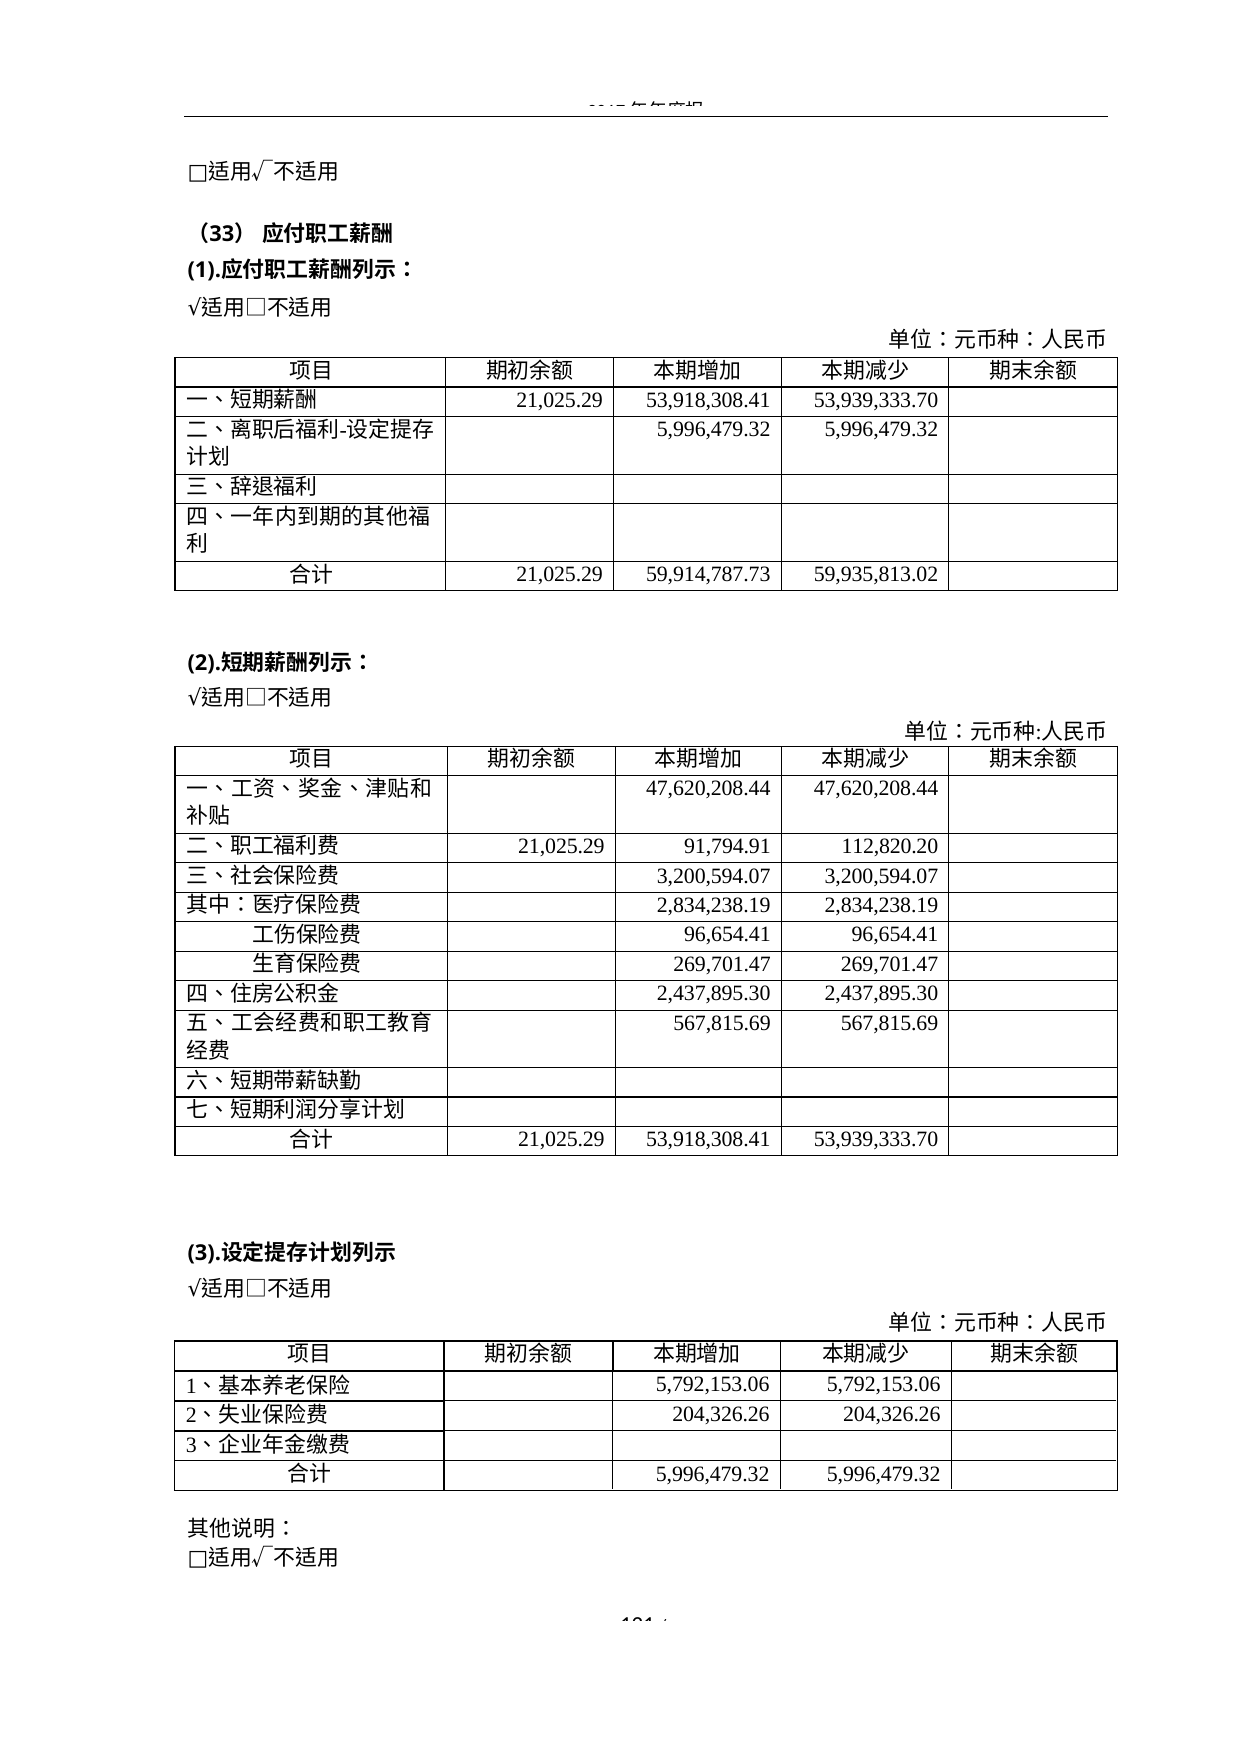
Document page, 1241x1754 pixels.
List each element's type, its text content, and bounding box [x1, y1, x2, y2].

text 其他说明： [187, 1514, 875, 1542]
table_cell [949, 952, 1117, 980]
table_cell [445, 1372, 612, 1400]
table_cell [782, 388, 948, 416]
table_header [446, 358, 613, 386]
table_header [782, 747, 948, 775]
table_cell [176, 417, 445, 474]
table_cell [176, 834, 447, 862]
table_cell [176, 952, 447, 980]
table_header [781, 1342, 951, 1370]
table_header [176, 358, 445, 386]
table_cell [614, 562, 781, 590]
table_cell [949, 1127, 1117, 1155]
text 单位：元币种：人民币 [888, 324, 1132, 354]
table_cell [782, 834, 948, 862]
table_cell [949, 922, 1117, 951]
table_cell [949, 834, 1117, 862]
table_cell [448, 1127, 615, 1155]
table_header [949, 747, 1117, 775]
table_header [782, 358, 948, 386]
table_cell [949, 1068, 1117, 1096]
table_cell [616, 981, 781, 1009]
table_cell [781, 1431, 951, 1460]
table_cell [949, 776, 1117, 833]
text 单位：元币种：人民币 [888, 1307, 1132, 1337]
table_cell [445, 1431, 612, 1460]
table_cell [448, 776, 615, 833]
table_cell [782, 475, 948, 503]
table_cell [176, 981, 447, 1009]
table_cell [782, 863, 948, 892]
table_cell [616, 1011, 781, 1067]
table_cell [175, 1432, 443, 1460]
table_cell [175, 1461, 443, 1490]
text √适用□不适用 [187, 1273, 409, 1303]
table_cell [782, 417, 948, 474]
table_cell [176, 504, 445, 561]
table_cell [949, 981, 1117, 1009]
subtitle （33） 应付职工薪酬 (1).应付职工薪酬列示： [187, 218, 431, 284]
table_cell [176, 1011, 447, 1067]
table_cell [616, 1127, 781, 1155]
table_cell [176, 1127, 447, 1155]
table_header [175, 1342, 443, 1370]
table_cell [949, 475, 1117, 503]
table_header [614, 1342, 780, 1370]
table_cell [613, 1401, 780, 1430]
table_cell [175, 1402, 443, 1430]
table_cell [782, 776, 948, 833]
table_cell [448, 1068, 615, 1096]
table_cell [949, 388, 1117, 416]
subtitle (2).短期薪酬列示： [187, 646, 387, 676]
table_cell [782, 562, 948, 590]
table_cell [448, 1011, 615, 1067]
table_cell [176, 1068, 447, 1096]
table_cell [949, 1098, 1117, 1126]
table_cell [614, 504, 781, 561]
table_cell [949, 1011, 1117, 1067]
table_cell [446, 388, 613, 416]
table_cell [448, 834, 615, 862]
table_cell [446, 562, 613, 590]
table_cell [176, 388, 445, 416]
text □适用√不适用 [187, 156, 875, 186]
text 单位：元币种:人民币 [904, 716, 1132, 746]
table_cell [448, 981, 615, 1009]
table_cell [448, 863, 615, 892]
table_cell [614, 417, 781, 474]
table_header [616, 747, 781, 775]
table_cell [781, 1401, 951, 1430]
text □适用√不适用 [187, 1542, 875, 1571]
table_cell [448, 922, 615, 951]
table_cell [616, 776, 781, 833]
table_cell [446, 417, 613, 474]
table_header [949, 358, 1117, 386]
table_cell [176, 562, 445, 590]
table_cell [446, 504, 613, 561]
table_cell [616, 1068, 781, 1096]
text √适用□不适用 [187, 682, 387, 712]
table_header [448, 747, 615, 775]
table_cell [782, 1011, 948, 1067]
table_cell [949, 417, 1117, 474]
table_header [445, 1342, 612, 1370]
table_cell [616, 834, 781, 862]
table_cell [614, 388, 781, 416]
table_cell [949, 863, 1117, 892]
text √适用□不适用 [187, 292, 431, 321]
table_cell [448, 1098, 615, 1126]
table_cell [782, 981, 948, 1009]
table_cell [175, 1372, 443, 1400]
subtitle (3).设定提存计划列示 [187, 1237, 409, 1267]
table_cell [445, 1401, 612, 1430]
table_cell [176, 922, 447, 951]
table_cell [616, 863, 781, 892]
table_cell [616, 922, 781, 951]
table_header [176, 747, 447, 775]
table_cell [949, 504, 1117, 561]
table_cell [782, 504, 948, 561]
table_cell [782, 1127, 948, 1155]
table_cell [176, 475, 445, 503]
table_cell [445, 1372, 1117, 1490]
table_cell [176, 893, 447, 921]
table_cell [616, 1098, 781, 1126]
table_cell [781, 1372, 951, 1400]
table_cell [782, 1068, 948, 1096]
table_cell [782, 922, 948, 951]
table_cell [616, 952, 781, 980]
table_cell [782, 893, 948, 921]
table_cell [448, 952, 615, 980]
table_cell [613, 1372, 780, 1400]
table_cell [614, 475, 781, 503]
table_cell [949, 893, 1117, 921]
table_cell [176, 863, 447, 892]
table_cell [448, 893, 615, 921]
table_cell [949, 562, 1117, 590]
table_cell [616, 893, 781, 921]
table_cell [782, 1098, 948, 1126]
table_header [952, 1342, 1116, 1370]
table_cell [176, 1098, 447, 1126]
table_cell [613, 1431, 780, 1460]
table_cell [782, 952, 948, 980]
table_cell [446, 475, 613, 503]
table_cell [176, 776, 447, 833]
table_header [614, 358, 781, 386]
